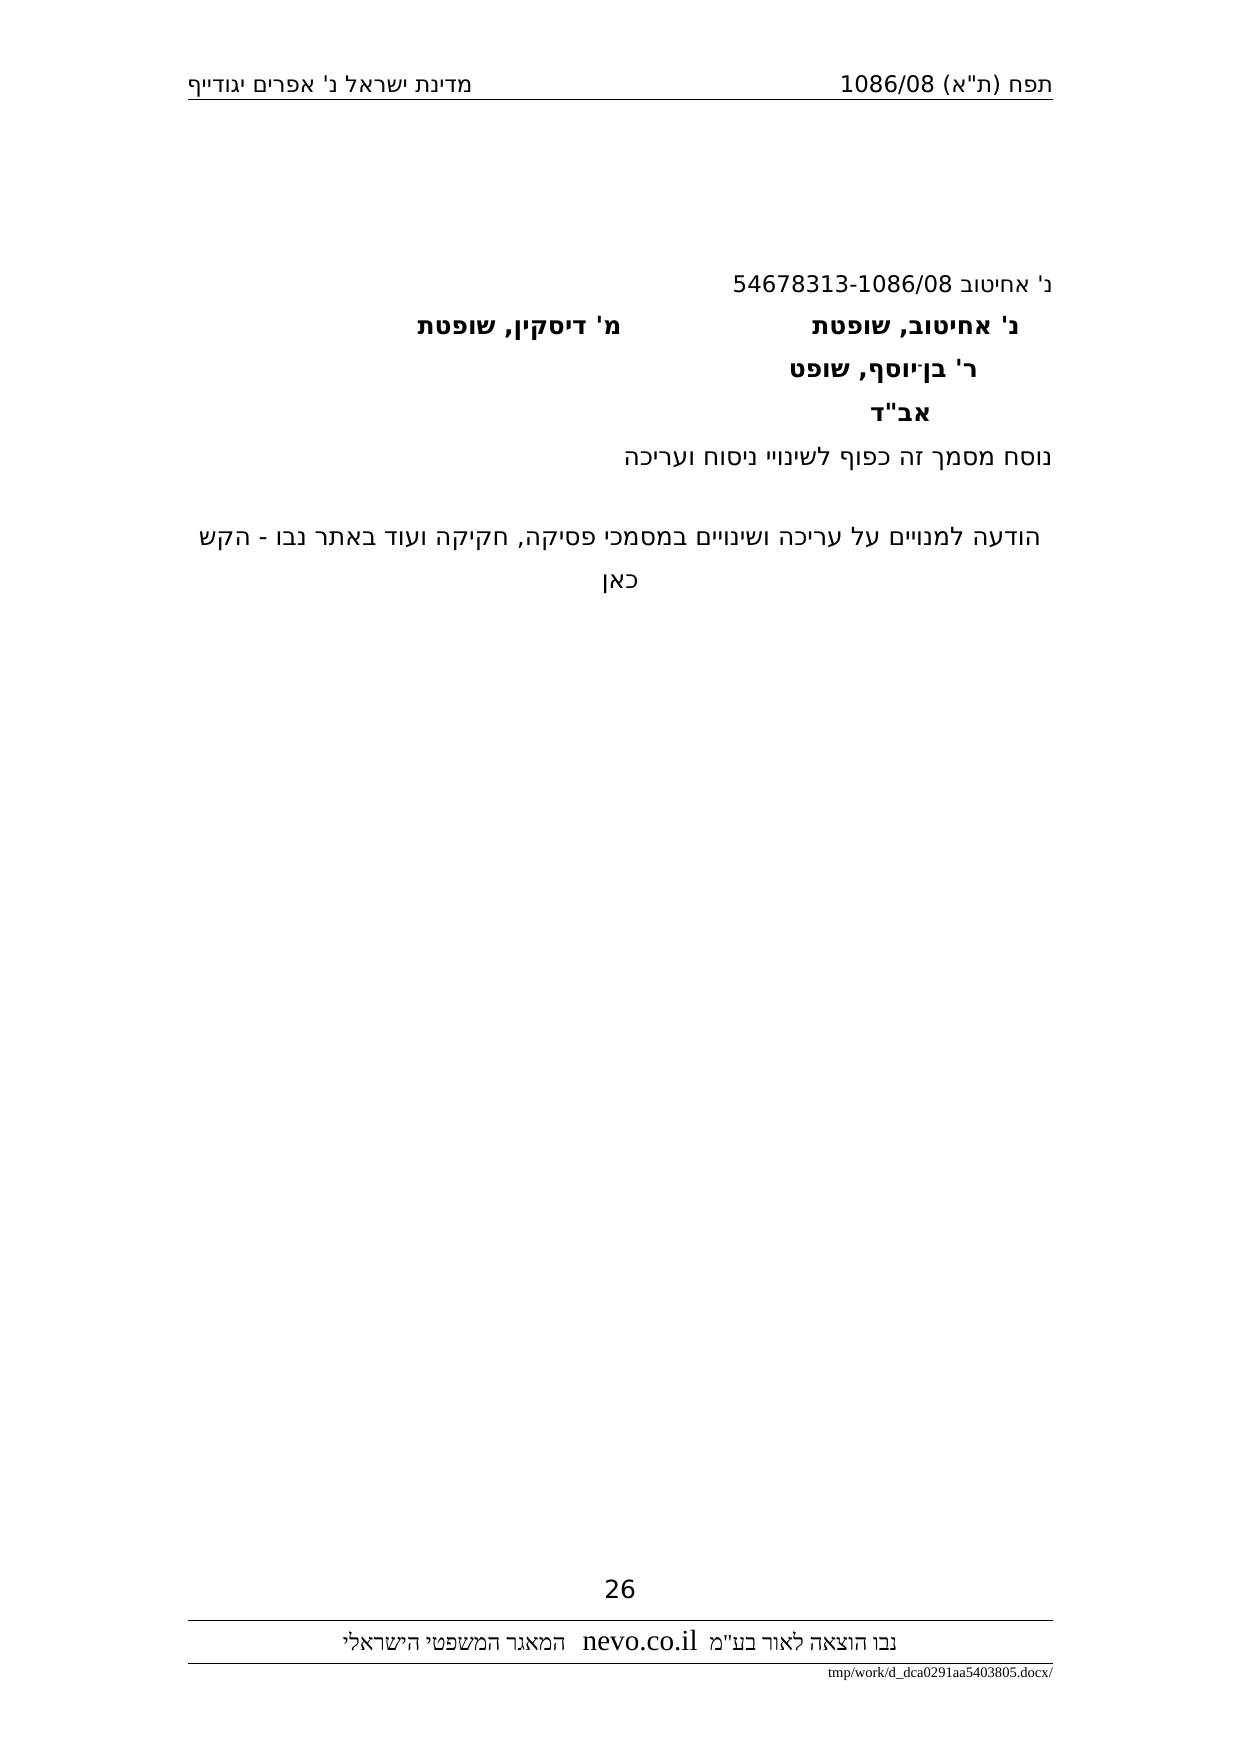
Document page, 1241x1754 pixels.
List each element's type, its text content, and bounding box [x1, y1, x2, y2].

text הודעה למנויים על עריכה ושינויים במסמכי פסיקה, חקיקה ועוד באתר נבו - הקש כאן [187, 522, 1053, 595]
text נ' אחיטוב 54678313-1086/08 [187, 271, 1053, 298]
text אב"ד [187, 398, 1053, 428]
text נ' אחיטוב, שופטת מ' דיסקין, שופטת ר' בן-יוסף, שופט [187, 311, 1046, 384]
text נוסח מסמך זה כפוף לשינויי ניסוח ועריכה [187, 442, 1053, 471]
